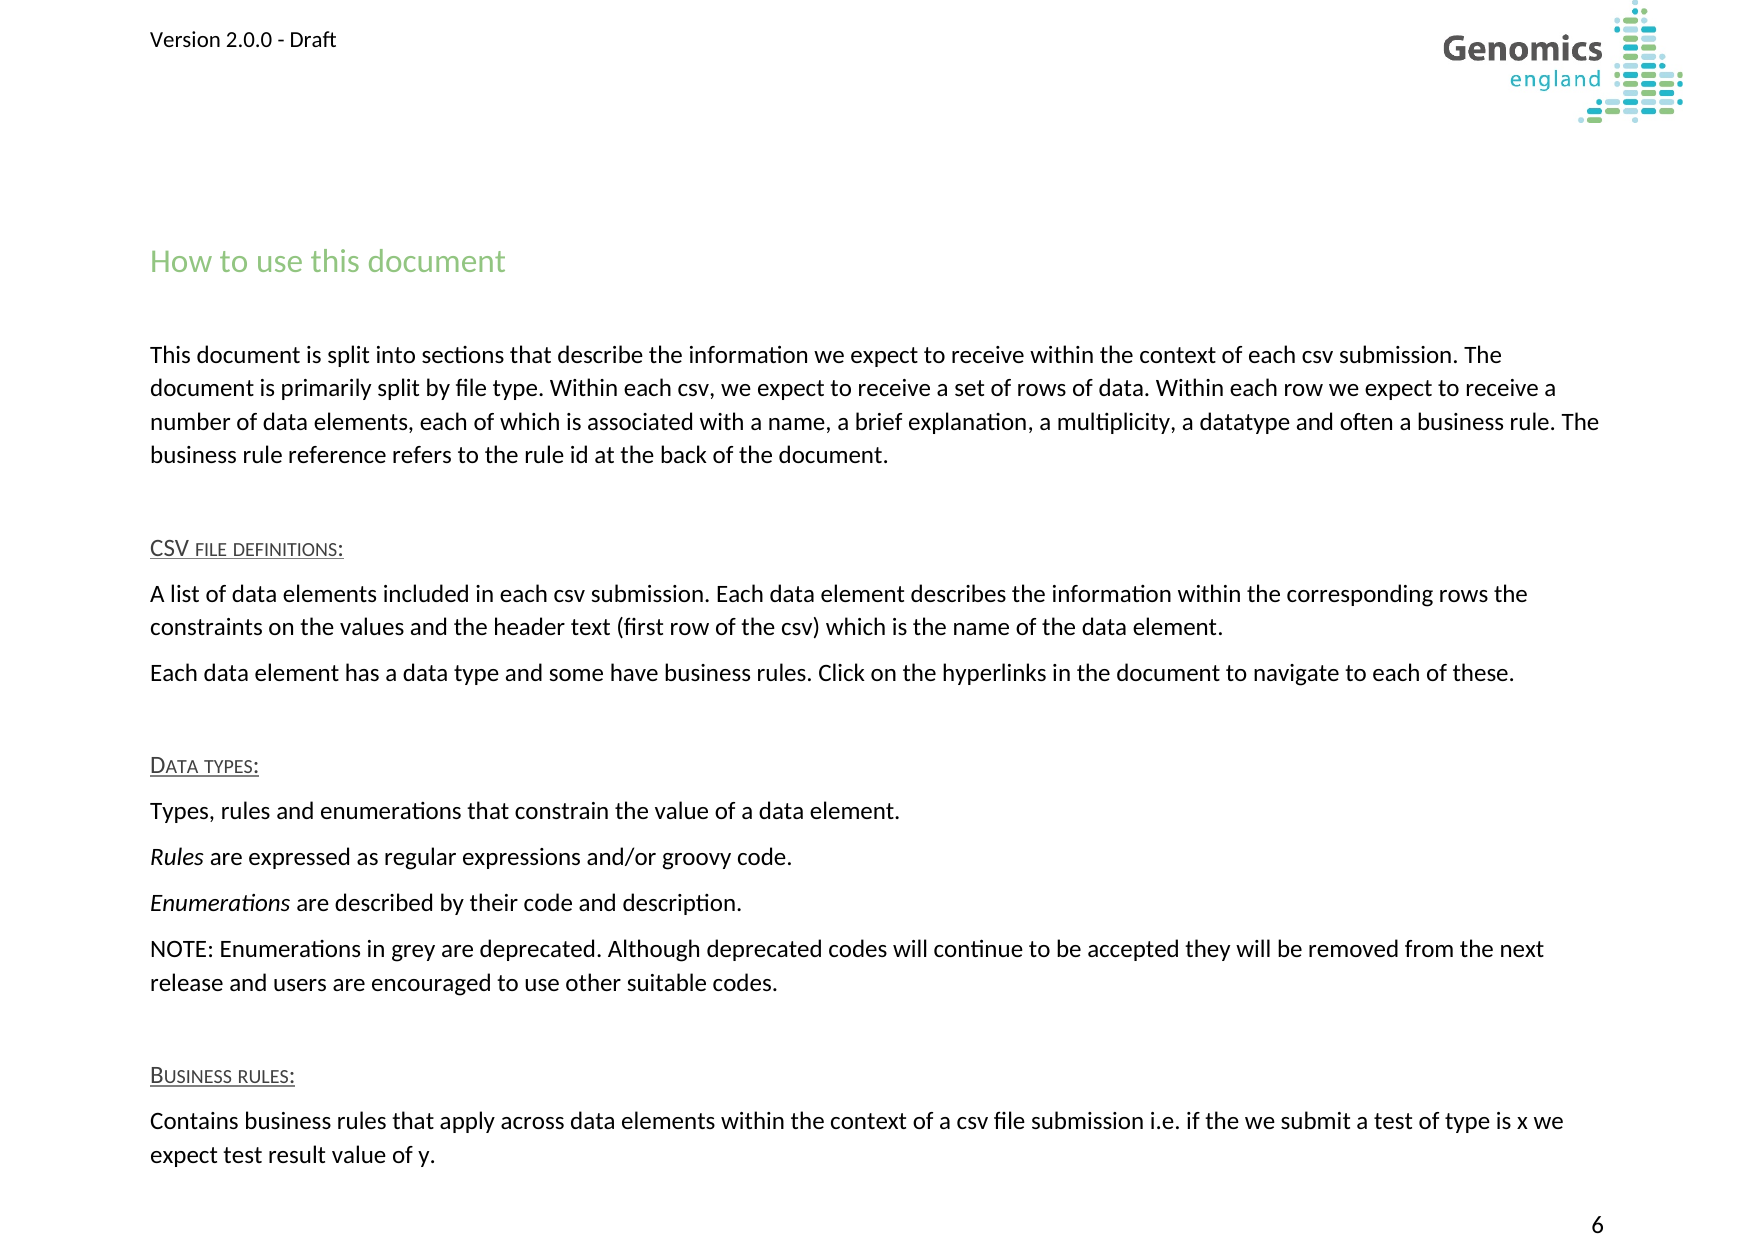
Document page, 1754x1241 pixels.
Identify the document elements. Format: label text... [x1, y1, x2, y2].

text Business rules: [150, 1059, 1604, 1090]
text Data types: [150, 749, 1604, 780]
text Each data element has a data type and some have business rules. Click on the hyperlinks in the document to navigate to each of these. [150, 657, 1604, 688]
text This document is split into sections that describe the information we expect to receive within the context of each csv submission. The document is primarily split by file type. Within each csv, we expect to receive a set of rows of data. Within each row we expect to receive a number of data elements, each of which is associated with a name, a brief explanation, a multiplicity, a datatype and often a business rule. The business rule reference refers to the rule id at the back of the document. [150, 339, 1604, 470]
subtitle How to use this document [150, 240, 1604, 281]
text Enumerations are described by their code and description. [150, 888, 1604, 918]
text Rules are expressed as regular expressions and/or groovy code. [150, 842, 1604, 872]
text NOTE: Enumerations in grey are deprecated. Although deprecated codes will continue to be accepted they will be removed from the next release and users are encouraged to use other suitable codes. [150, 934, 1604, 998]
text Types, rules and enumerations that constrain the value of a data element. [150, 796, 1604, 826]
text A list of data elements included in each csv submission. Each data element describes the information within the corresponding rows the constraints on the values and the header text (first row of the csv) which is the name of the data element. [150, 578, 1604, 642]
text Contains business rules that apply across data elements within the context of a csv file submission i.e. if the we submit a test of type is x we expect test result value of y. [150, 1105, 1604, 1169]
text CSV file definitions: [150, 532, 1604, 562]
picture [1443, 0, 1683, 123]
